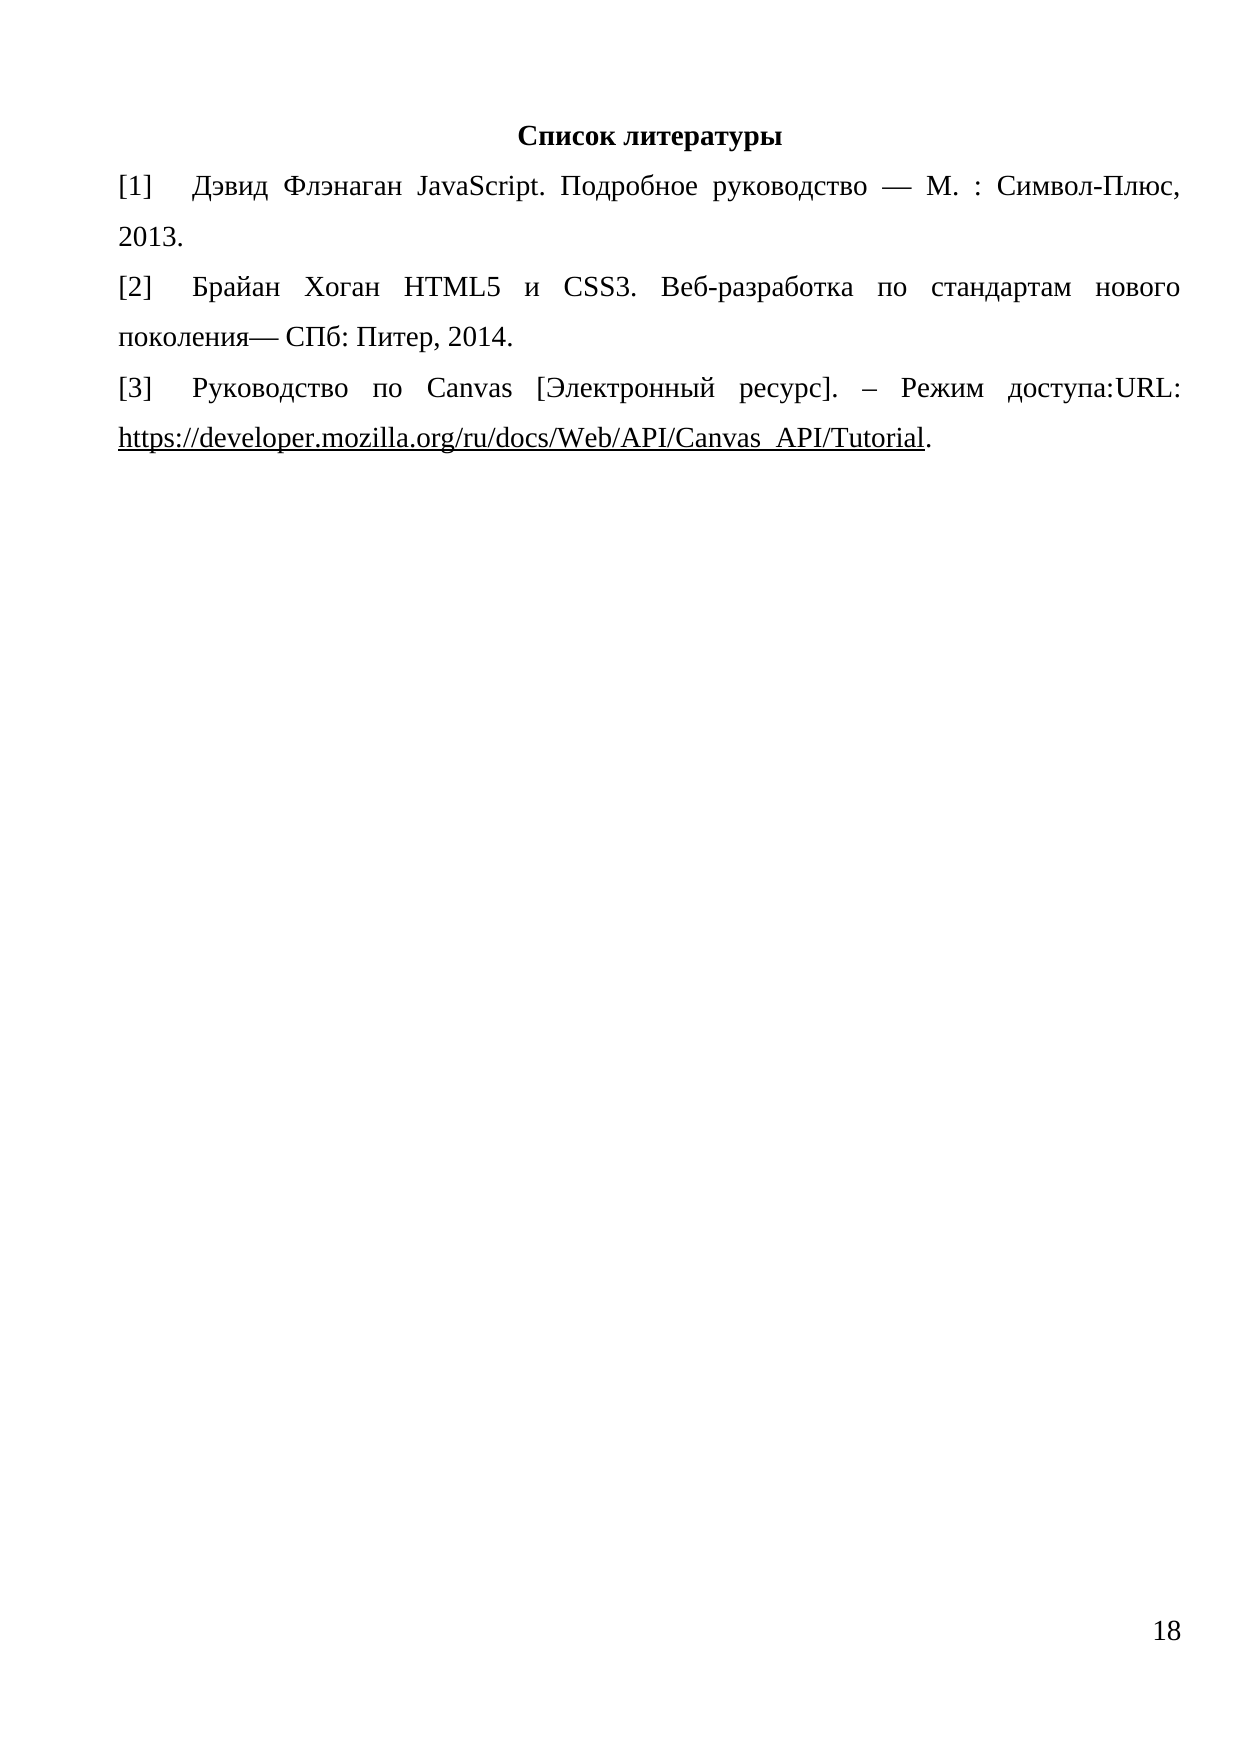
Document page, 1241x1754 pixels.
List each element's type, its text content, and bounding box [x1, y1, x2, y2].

list Дэвид Флэнаган JavaScript. Подробное руководство — М. : Символ-Плюс, 2013. [118, 168, 1181, 252]
subtitle Список литературы [118, 118, 1181, 152]
list Брайан Хоган HTML5 и CSS3. Веб-разработка по стандартам нового поколения— СПб: Питер, 2014. [118, 269, 1181, 353]
list Руководство по Canvas [Электронный ресурс]. – Режим доступа:URL: https://developer.mozilla.org/ru/docs/Web/API/Canvas_API/Tutorial. [118, 370, 1181, 453]
